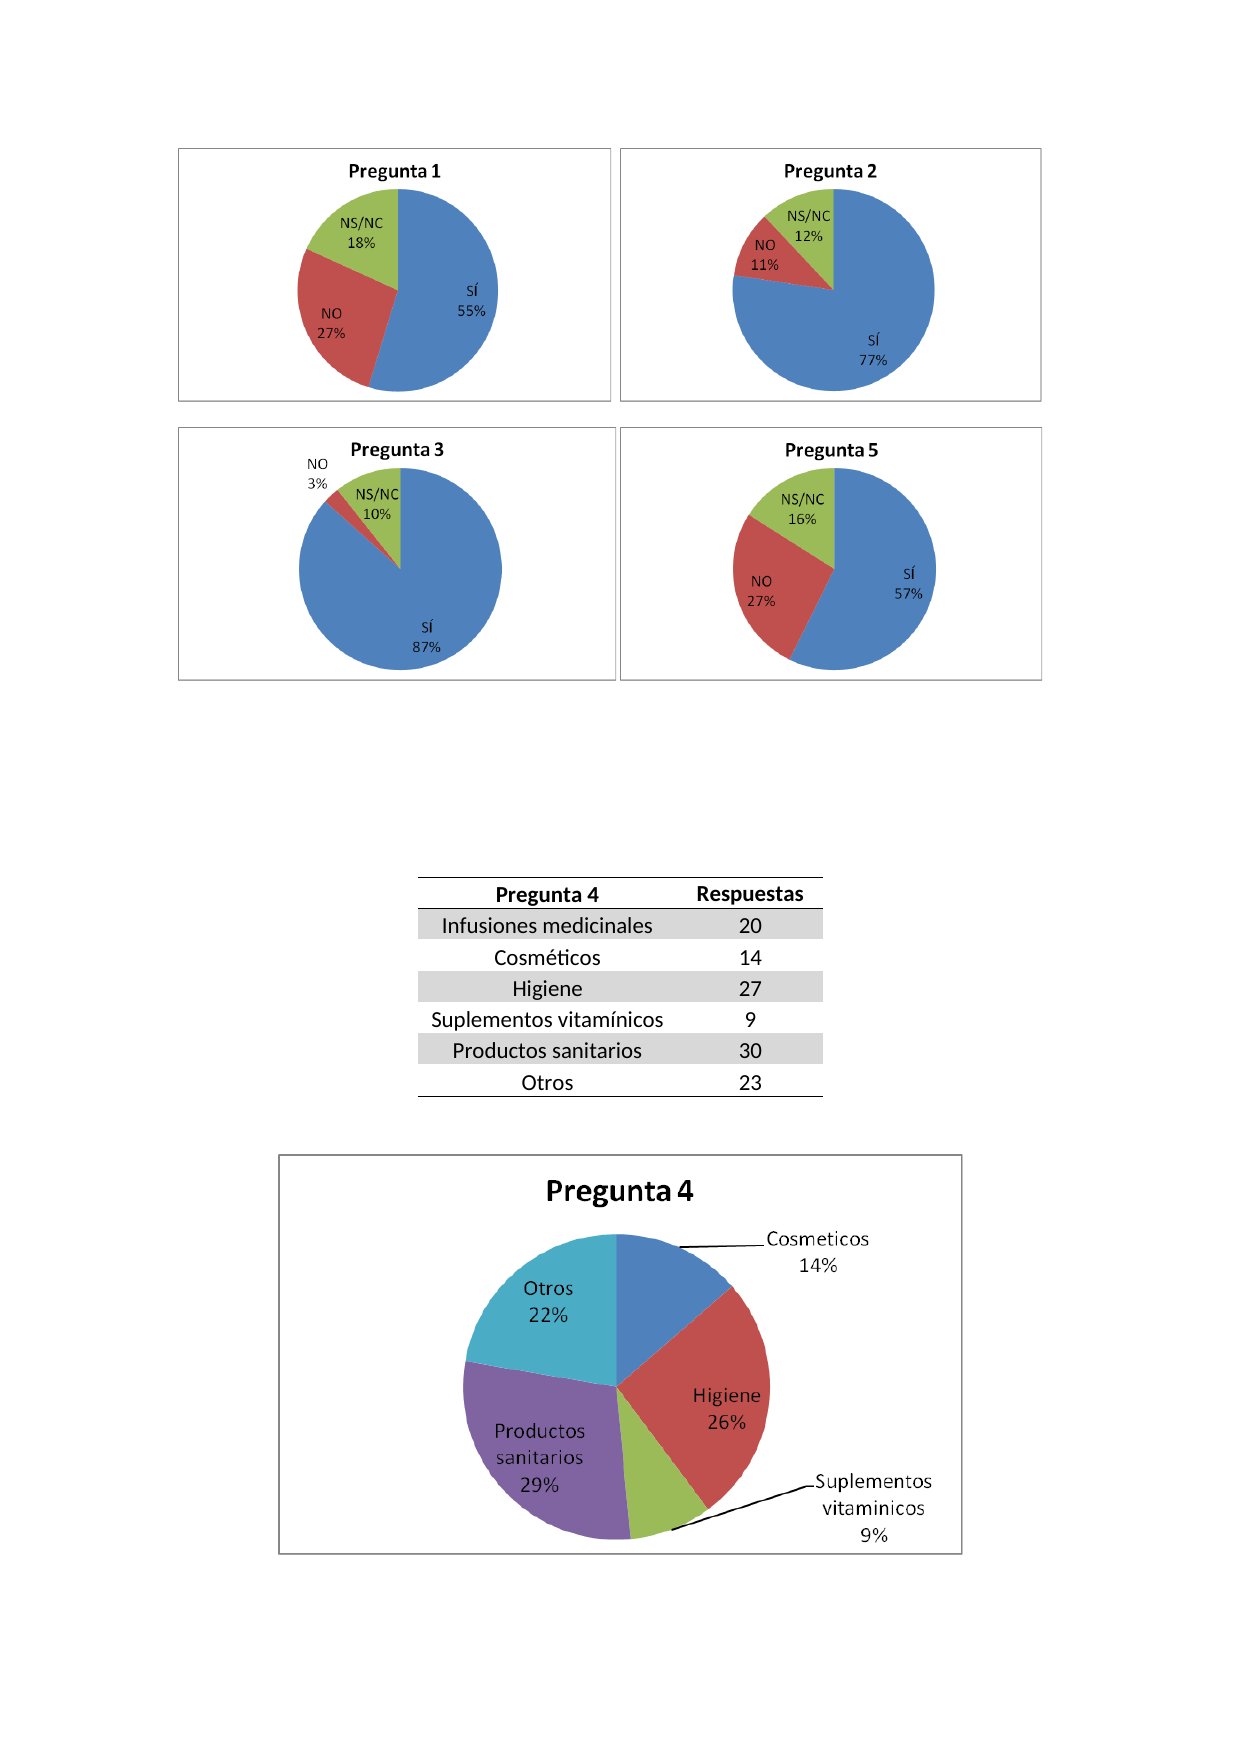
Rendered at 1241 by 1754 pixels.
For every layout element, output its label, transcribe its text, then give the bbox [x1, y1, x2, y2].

picture [619, 147, 1042, 402]
table_header Pregunta 4 [418, 878, 677, 908]
table_header Respuestas [677, 878, 823, 908]
table_cell Otros [418, 1064, 677, 1096]
table_cell 9 [677, 1002, 823, 1033]
table_cell Infusiones medicinales [418, 909, 677, 939]
table_cell Higiene [418, 971, 677, 1002]
table_cell Cosméticos [418, 939, 677, 971]
picture [177, 427, 617, 681]
table_cell 30 [677, 1033, 823, 1064]
table_cell Productos sanitarios [418, 1033, 677, 1064]
picture [619, 427, 1043, 681]
table_cell 14 [677, 939, 823, 971]
table_cell Suplementos vitamínicos [418, 1002, 677, 1033]
picture [277, 1153, 963, 1555]
picture [177, 147, 612, 402]
table_cell 27 [677, 971, 823, 1002]
table_cell 23 [677, 1064, 823, 1096]
table_cell 20 [677, 909, 823, 939]
